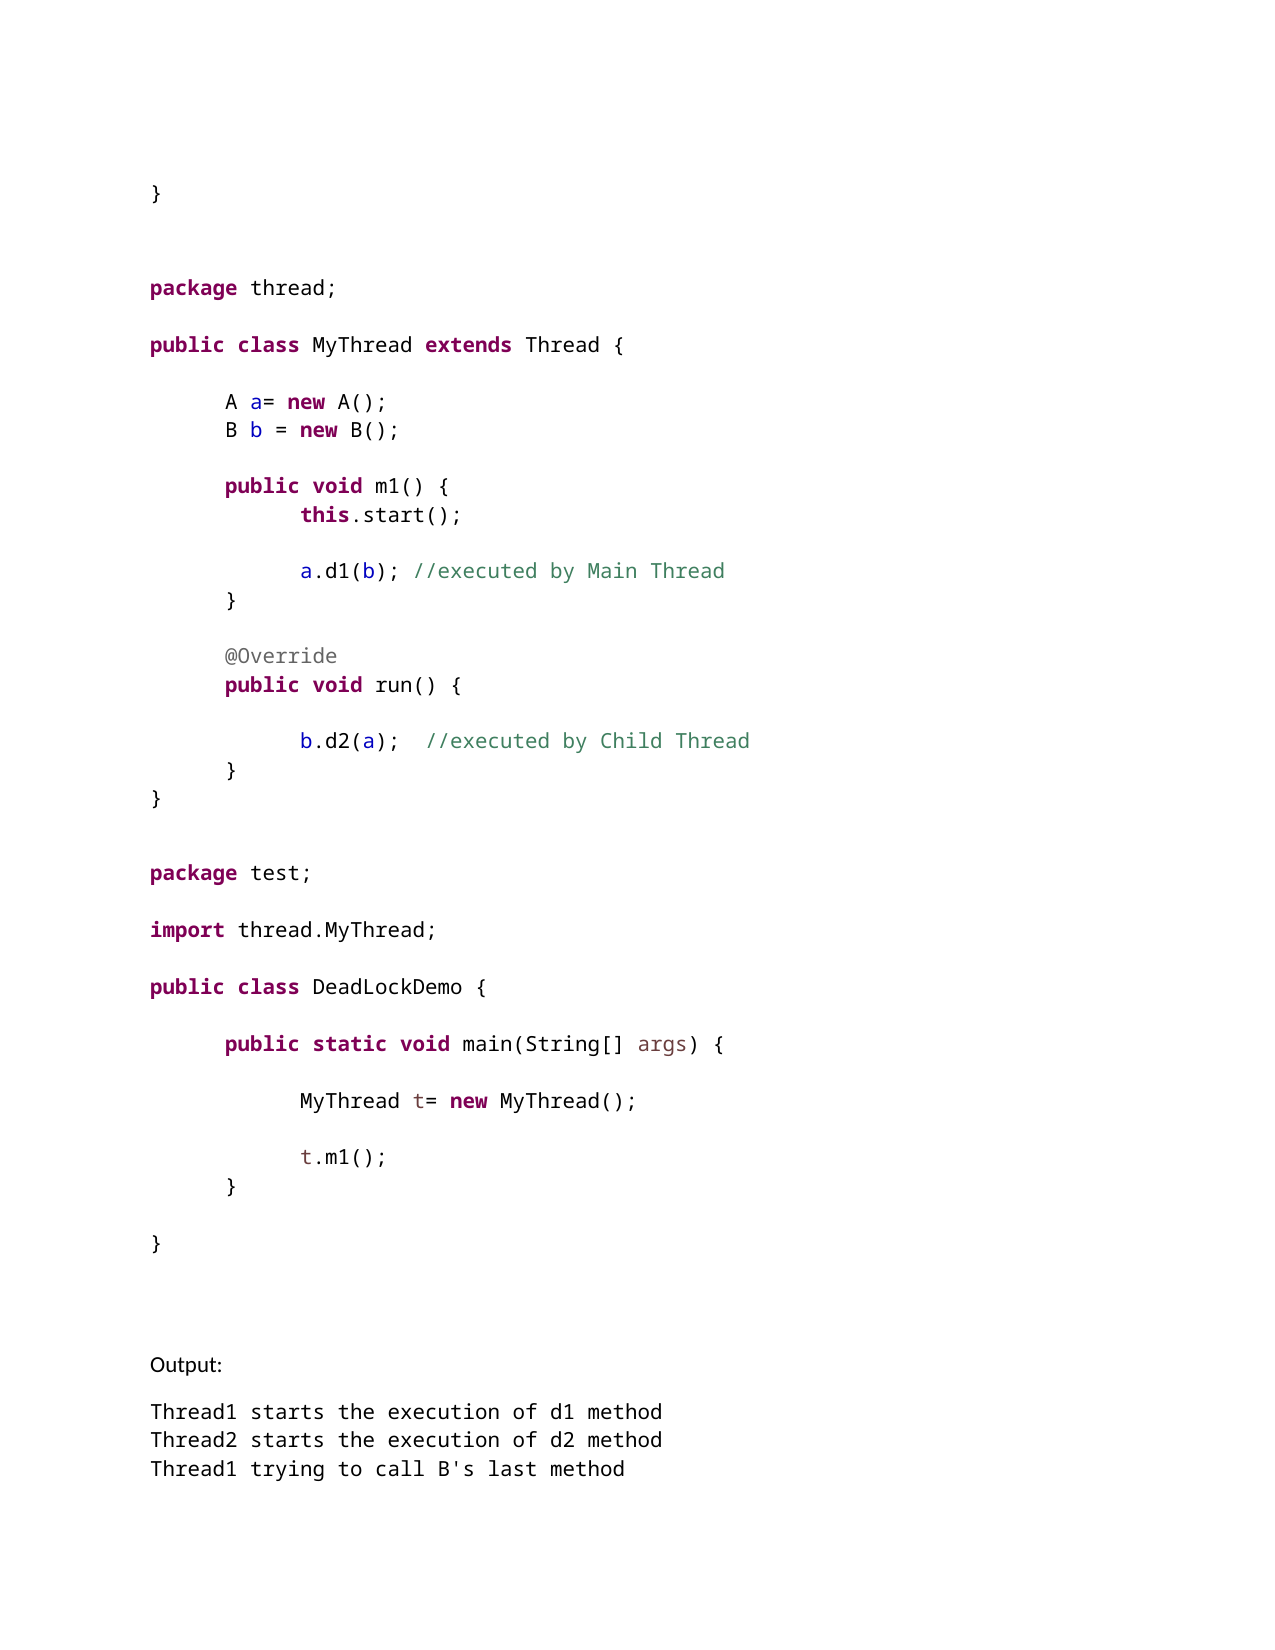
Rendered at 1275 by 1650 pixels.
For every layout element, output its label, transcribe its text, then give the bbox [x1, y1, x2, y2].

text Thread1 trying to call B's last method [150, 1454, 1125, 1482]
text public void m1() { [150, 472, 1125, 500]
text public void run() { [150, 670, 1125, 698]
text Output: [150, 1350, 1125, 1378]
text public static void main(String[] args) { [150, 1029, 1125, 1058]
text import thread.MyThread; [150, 915, 1125, 944]
text B b = new B(); [150, 415, 1125, 444]
text } [150, 1228, 1125, 1256]
text MyThread t= new MyThread(); [150, 1086, 1125, 1114]
text a.d1(b); //executed by Main Thread [150, 557, 1125, 585]
text Thread1 starts the execution of d1 method [150, 1397, 1125, 1425]
text t.m1(); [150, 1142, 1125, 1171]
text package test; [150, 858, 1125, 887]
text } [150, 783, 1125, 812]
text b.d2(a); //executed by Child Thread [150, 726, 1125, 755]
text package thread; [150, 273, 1125, 301]
text @Override [150, 641, 1125, 670]
text this.start(); [150, 500, 1125, 528]
text } [150, 585, 1125, 613]
text A a= new A(); [150, 387, 1125, 415]
text } [150, 755, 1125, 783]
text Thread2 starts the execution of d2 method [150, 1425, 1125, 1454]
text public class MyThread extends Thread { [150, 330, 1125, 358]
text public class DeadLockDemo { [150, 972, 1125, 1001]
text } [150, 1171, 1125, 1199]
text } [150, 178, 1125, 207]
